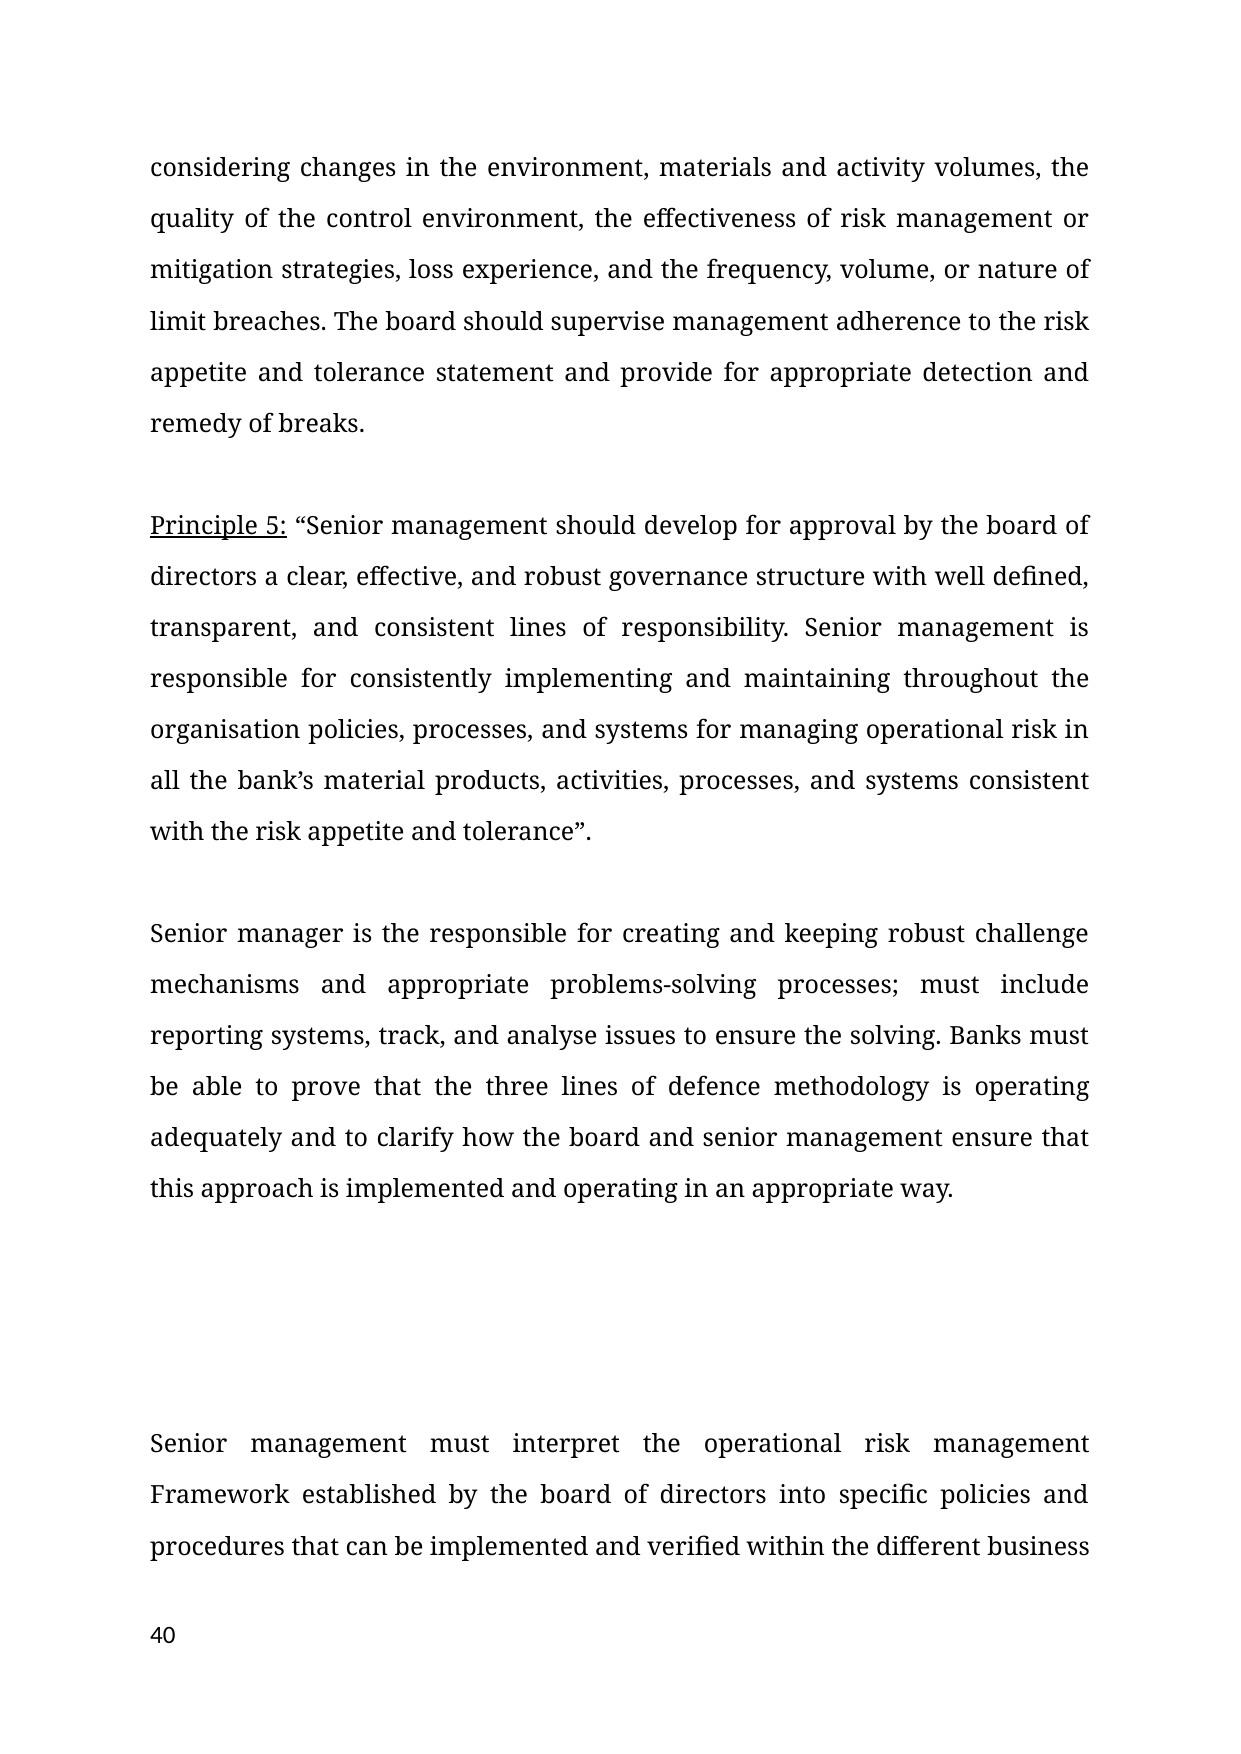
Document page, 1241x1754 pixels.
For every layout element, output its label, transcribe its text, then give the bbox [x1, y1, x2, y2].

text Senior manager is the responsible for creating and keeping robust challenge mechanisms and appropriate problems-solving processes; must include reporting systems, track, and analyse issues to ensure the solving. Banks must be able to prove that the three lines of defence methodology is operating adequately and to clarify how the board and senior management ensure that this approach is implemented and operating in an appropriate way. [150, 916, 1090, 1205]
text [150, 150, 1090, 439]
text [150, 1426, 1090, 1562]
text Principle 5: “Senior management should develop for approval by the board of directors a clear, effective, and robust governance structure with well defined, transparent, and consistent lines of responsibility. Senior management is responsible for consistently implementing and maintaining throughout the organisation policies, processes, and systems for managing operational risk in all the bank’s material products, activities, processes, and systems consistent with the risk appetite and tolerance”. [150, 507, 1090, 848]
